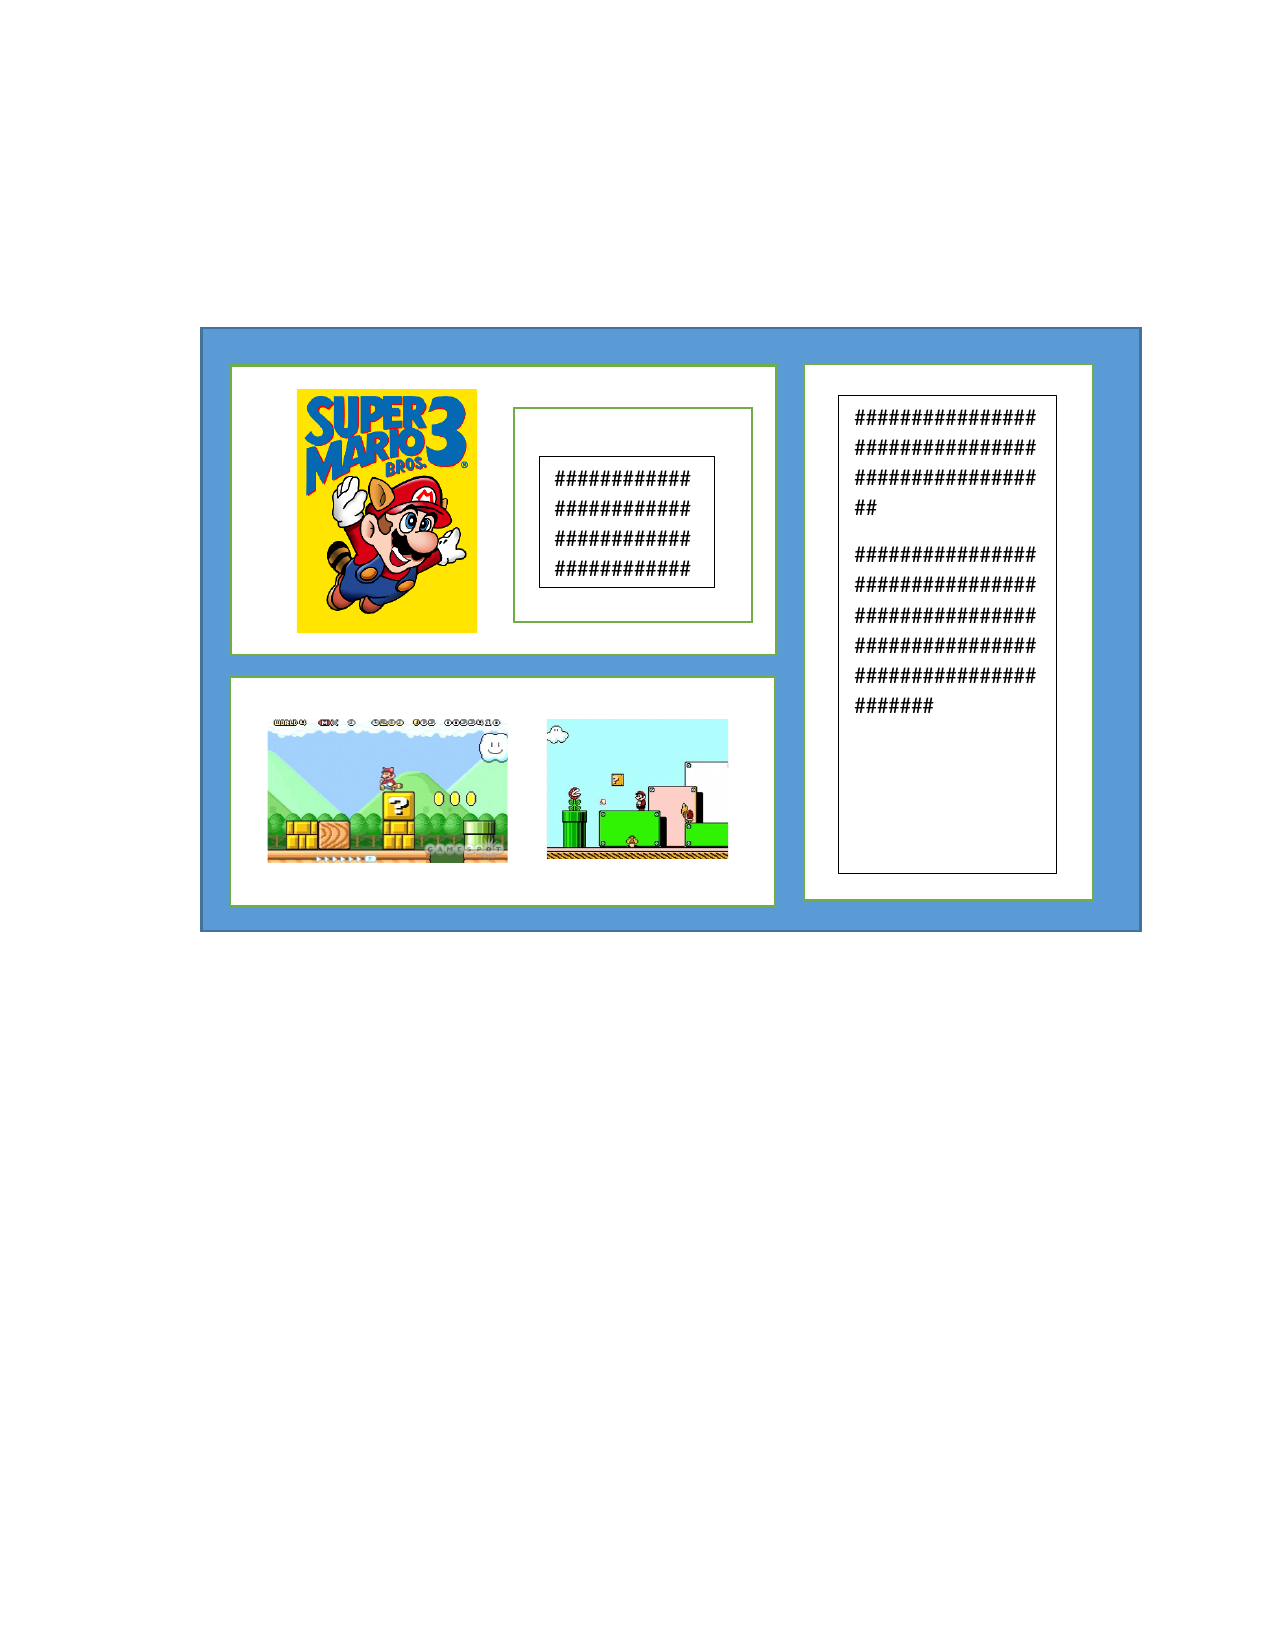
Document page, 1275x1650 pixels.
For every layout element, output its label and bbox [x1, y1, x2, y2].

picture [296, 389, 477, 633]
picture [546, 719, 729, 859]
picture [267, 719, 508, 863]
